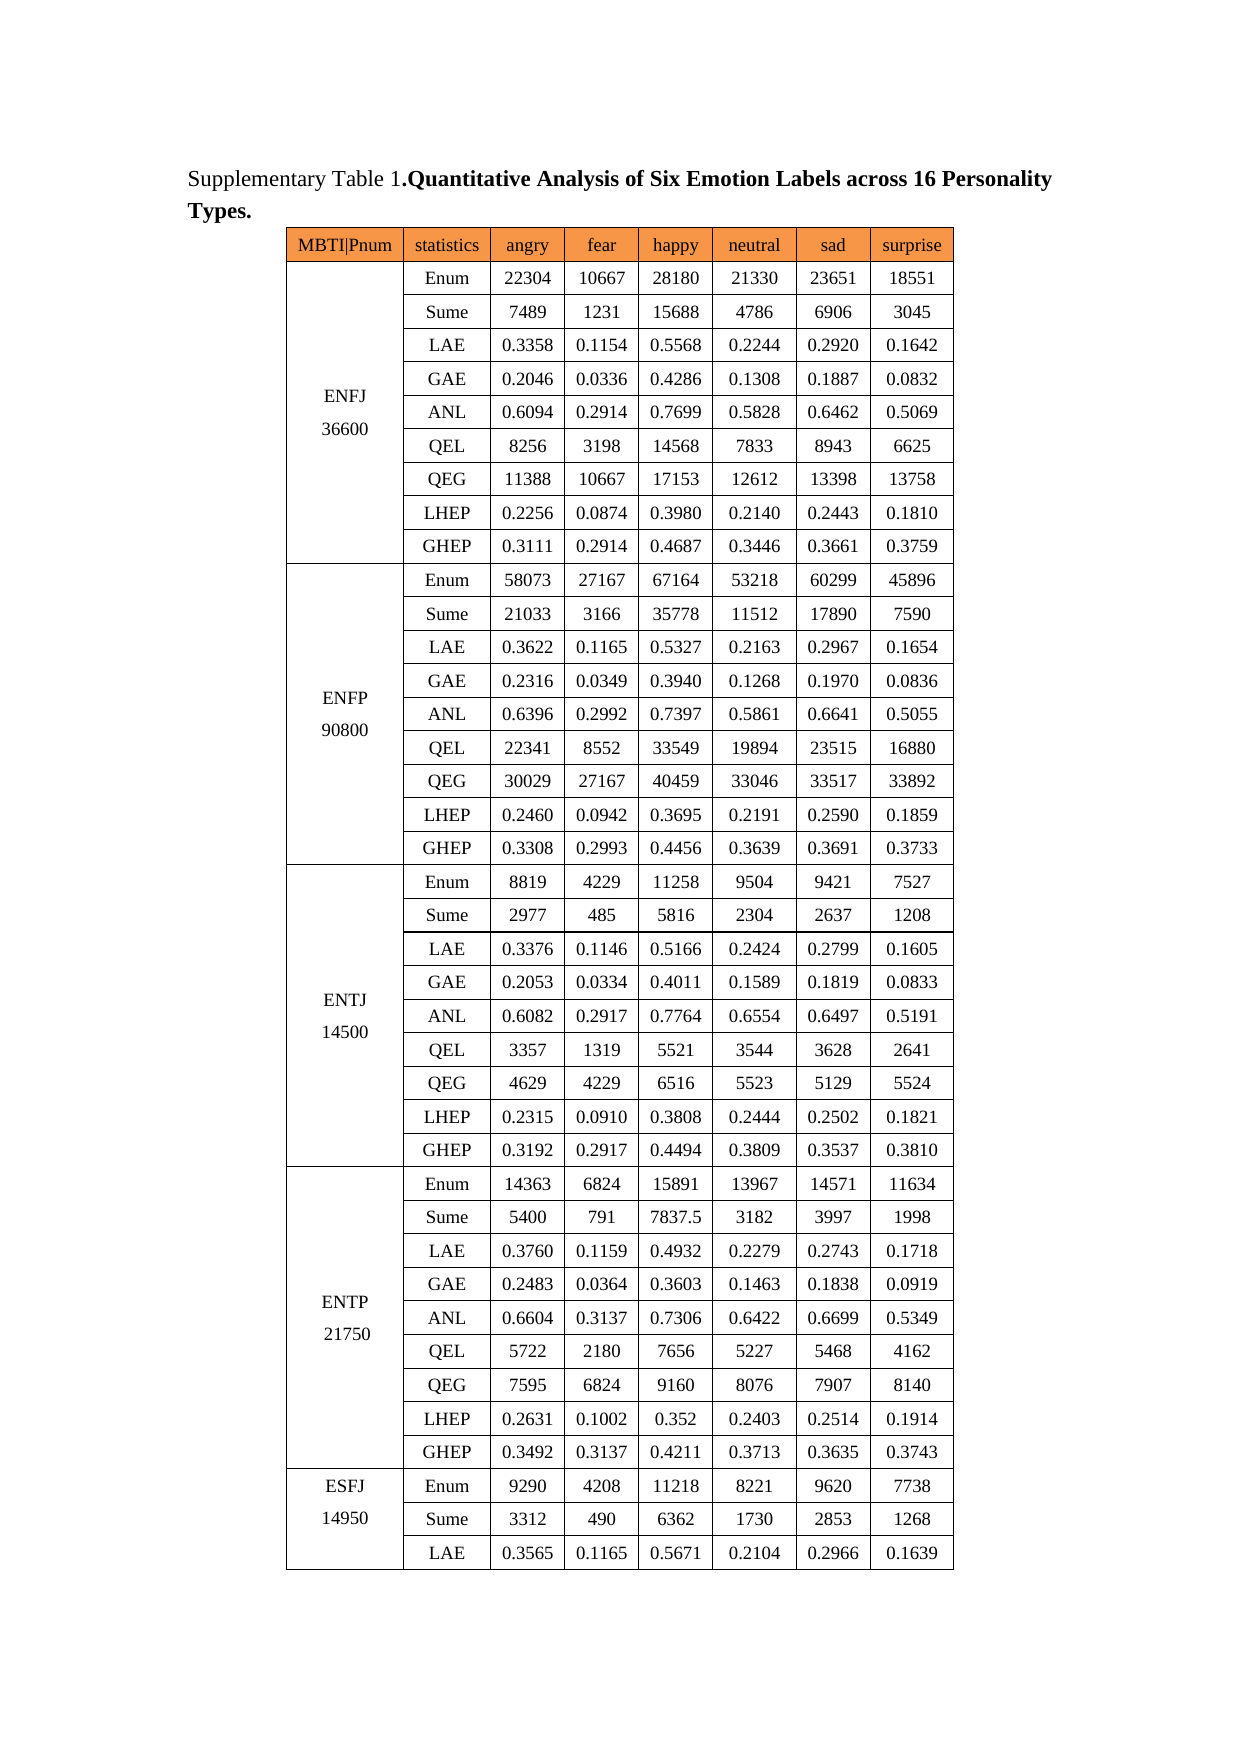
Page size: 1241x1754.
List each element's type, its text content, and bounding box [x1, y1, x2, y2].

table_cell 490 [565, 1503, 638, 1535]
table_cell 33892 [871, 765, 953, 797]
table_cell Sume [404, 1201, 490, 1233]
table_cell 0.2502 [797, 1100, 870, 1133]
table_cell 0.5327 [639, 631, 712, 663]
table_cell 21330 [713, 262, 796, 294]
table_cell LAE [404, 933, 490, 965]
table_cell 4229 [565, 865, 638, 898]
table_cell 4162 [871, 1335, 953, 1367]
table_cell 11512 [713, 597, 796, 629]
table_cell 0.3537 [797, 1134, 870, 1166]
table_cell 0.3308 [491, 832, 564, 864]
table_cell 3198 [565, 429, 638, 462]
table_cell 0.3111 [491, 530, 564, 562]
table_cell 0.2993 [565, 832, 638, 864]
table_cell 8256 [491, 429, 564, 462]
table_cell 3628 [797, 1033, 870, 1066]
table_cell 40459 [639, 765, 712, 797]
table_cell ENTP 21750 [287, 1167, 403, 1468]
table_cell 0.6462 [797, 396, 870, 428]
table_cell 0.3603 [639, 1268, 712, 1300]
table_cell 0.3759 [871, 530, 953, 562]
table_cell 0.7397 [639, 698, 712, 730]
table_cell 0.4286 [639, 362, 712, 395]
table_cell 13398 [797, 463, 870, 495]
table_cell 0.352 [639, 1402, 712, 1434]
table_cell LAE [404, 329, 490, 361]
table_cell 27167 [565, 765, 638, 797]
table_cell Sume [404, 295, 490, 328]
table_cell 9160 [639, 1369, 712, 1401]
table_cell 0.2244 [713, 329, 796, 361]
table_cell 0.2191 [713, 798, 796, 831]
table_cell 17890 [797, 597, 870, 629]
table_cell 0.2966 [797, 1536, 870, 1569]
table_cell GAE [404, 966, 490, 998]
table_cell 33517 [797, 765, 870, 797]
table_cell 0.6094 [491, 396, 564, 428]
table_cell 1730 [713, 1503, 796, 1535]
table_cell 0.1159 [565, 1234, 638, 1267]
table_cell 5816 [639, 899, 712, 931]
table_cell 3997 [797, 1201, 870, 1233]
table_cell 4208 [565, 1469, 638, 1502]
table_cell 791 [565, 1201, 638, 1233]
table_cell 0.2514 [797, 1402, 870, 1434]
table_cell 0.4211 [639, 1436, 712, 1468]
table_cell 0.2140 [713, 496, 796, 529]
table_cell QEL [404, 429, 490, 462]
table_cell LAE [404, 1536, 490, 1569]
table_cell 0.4011 [639, 966, 712, 998]
table_cell 0.2483 [491, 1268, 564, 1300]
table_cell 0.5055 [871, 698, 953, 730]
table_header happy [639, 228, 712, 261]
table_cell 0.3691 [797, 832, 870, 864]
table_cell QEL [404, 1335, 490, 1367]
table_cell 0.5191 [871, 1000, 953, 1032]
table_cell ANL [404, 396, 490, 428]
table_cell 1208 [871, 899, 953, 931]
table_cell 2180 [565, 1335, 638, 1367]
table_cell 0.1654 [871, 631, 953, 663]
table_cell 0.1810 [871, 496, 953, 529]
table_cell 27167 [565, 564, 638, 596]
table_cell LAE [404, 1234, 490, 1267]
table_cell 0.0910 [565, 1100, 638, 1133]
table_cell 9290 [491, 1469, 564, 1502]
table_cell 0.1639 [871, 1536, 953, 1569]
table_cell 11218 [639, 1469, 712, 1502]
table_cell 5468 [797, 1335, 870, 1367]
table_cell 17153 [639, 463, 712, 495]
table_cell 0.1887 [797, 362, 870, 395]
table_cell 67164 [639, 564, 712, 596]
table_cell Enum [404, 1167, 490, 1200]
table_cell 0.6554 [713, 1000, 796, 1032]
table_cell 0.3733 [871, 832, 953, 864]
table_cell 0.3137 [565, 1301, 638, 1334]
table_cell 0.1642 [871, 329, 953, 361]
table_cell 33549 [639, 731, 712, 764]
table_cell 0.1970 [797, 664, 870, 697]
table_cell 14363 [491, 1167, 564, 1200]
table_cell 0.3358 [491, 329, 564, 361]
table_cell 0.3695 [639, 798, 712, 831]
table_cell 0.0919 [871, 1268, 953, 1300]
table_cell 5227 [713, 1335, 796, 1367]
table_cell 3045 [871, 295, 953, 328]
table_cell 13758 [871, 463, 953, 495]
table_cell 0.5069 [871, 396, 953, 428]
table_cell LHEP [404, 1100, 490, 1133]
table_cell 7656 [639, 1335, 712, 1367]
table_cell 0.3639 [713, 832, 796, 864]
table_cell 7527 [871, 865, 953, 898]
table_cell 3166 [565, 597, 638, 629]
table_cell 7837.5 [639, 1201, 712, 1233]
table_cell 1998 [871, 1201, 953, 1233]
table_cell 5722 [491, 1335, 564, 1367]
table_cell 7590 [871, 597, 953, 629]
table_cell 0.1463 [713, 1268, 796, 1300]
table_cell 7489 [491, 295, 564, 328]
table_cell 0.1859 [871, 798, 953, 831]
table_cell 0.1821 [871, 1100, 953, 1133]
table_cell 0.7764 [639, 1000, 712, 1032]
table_cell 11388 [491, 463, 564, 495]
table_cell 0.5828 [713, 396, 796, 428]
table_cell 0.2743 [797, 1234, 870, 1267]
table_cell 0.0349 [565, 664, 638, 697]
table_cell 2641 [871, 1033, 953, 1066]
table_cell 0.1819 [797, 966, 870, 998]
table_header angry [491, 228, 564, 261]
table_header statistics [404, 228, 490, 261]
table_cell 8221 [713, 1469, 796, 1502]
table_cell 5523 [713, 1067, 796, 1099]
table_cell 22304 [491, 262, 564, 294]
table_cell 0.6497 [797, 1000, 870, 1032]
table_cell 3544 [713, 1033, 796, 1066]
table_cell Sume [404, 597, 490, 629]
table_cell LHEP [404, 496, 490, 529]
table_cell 12612 [713, 463, 796, 495]
table_header fear [565, 228, 638, 261]
table_cell 0.3940 [639, 664, 712, 697]
table_cell 0.1718 [871, 1234, 953, 1267]
table_cell 0.0336 [565, 362, 638, 395]
table_cell 23515 [797, 731, 870, 764]
table_cell 9504 [713, 865, 796, 898]
table_cell 0.2046 [491, 362, 564, 395]
table_cell 0.3743 [871, 1436, 953, 1468]
table_cell ENFJ 36600 [287, 262, 403, 562]
table_cell 2637 [797, 899, 870, 931]
table_cell 3357 [491, 1033, 564, 1066]
table_cell 8076 [713, 1369, 796, 1401]
table_cell 8819 [491, 865, 564, 898]
table_cell 0.4687 [639, 530, 712, 562]
table_header surprise [871, 228, 953, 261]
table_cell 8552 [565, 731, 638, 764]
table_cell LAE [404, 631, 490, 663]
table_cell 0.3810 [871, 1134, 953, 1166]
table_cell 0.2163 [713, 631, 796, 663]
table_cell 0.2460 [491, 798, 564, 831]
table_cell 0.2914 [565, 530, 638, 562]
table_cell 0.4456 [639, 832, 712, 864]
table_cell 6824 [565, 1167, 638, 1200]
table_cell 9421 [797, 865, 870, 898]
table_cell 8140 [871, 1369, 953, 1401]
table_cell 0.3622 [491, 631, 564, 663]
table_cell 0.0334 [565, 966, 638, 998]
table_cell 0.2917 [565, 1134, 638, 1166]
table_cell QEG [404, 1067, 490, 1099]
table_cell QEG [404, 463, 490, 495]
table_cell 0.2053 [491, 966, 564, 998]
table_cell GAE [404, 362, 490, 395]
table_cell ESFJ 14950 [287, 1469, 403, 1569]
table_cell Sume [404, 1503, 490, 1535]
table_cell 0.5861 [713, 698, 796, 730]
table_cell 0.1605 [871, 933, 953, 965]
table_cell 1319 [565, 1033, 638, 1066]
table_cell GAE [404, 1268, 490, 1300]
table_cell 45896 [871, 564, 953, 596]
table_cell 30029 [491, 765, 564, 797]
table_cell 0.1002 [565, 1402, 638, 1434]
table_cell 0.4932 [639, 1234, 712, 1267]
table_cell 15891 [639, 1167, 712, 1200]
table_cell 0.1589 [713, 966, 796, 998]
table_cell 6625 [871, 429, 953, 462]
table_cell 0.2443 [797, 496, 870, 529]
table_cell Sume [404, 899, 490, 931]
table_cell ENFP 90800 [287, 564, 403, 864]
table_cell 7833 [713, 429, 796, 462]
table_cell 1231 [565, 295, 638, 328]
table_cell 35778 [639, 597, 712, 629]
table_cell 2304 [713, 899, 796, 931]
table_cell 2853 [797, 1503, 870, 1535]
table_cell 5521 [639, 1033, 712, 1066]
table_cell 0.7306 [639, 1301, 712, 1334]
table_cell 0.5349 [871, 1301, 953, 1334]
table_cell 0.2917 [565, 1000, 638, 1032]
table_cell 3182 [713, 1201, 796, 1233]
table_cell 0.6396 [491, 698, 564, 730]
table_cell 0.3565 [491, 1536, 564, 1569]
table_cell 0.1165 [565, 631, 638, 663]
table_cell 4229 [565, 1067, 638, 1099]
table_cell ANL [404, 698, 490, 730]
table_cell 0.3661 [797, 530, 870, 562]
table_cell 53218 [713, 564, 796, 596]
table_header neutral [713, 228, 796, 261]
table_cell 0.0833 [871, 966, 953, 998]
table_cell 0.2315 [491, 1100, 564, 1133]
table_cell 60299 [797, 564, 870, 596]
table_cell ANL [404, 1000, 490, 1032]
table_cell 16880 [871, 731, 953, 764]
table_cell 0.2920 [797, 329, 870, 361]
table_cell 4786 [713, 295, 796, 328]
table_cell 0.3376 [491, 933, 564, 965]
table_cell 0.1838 [797, 1268, 870, 1300]
table_cell GHEP [404, 530, 490, 562]
table_cell 0.1154 [565, 329, 638, 361]
table_cell QEG [404, 1369, 490, 1401]
table_cell 0.0836 [871, 664, 953, 697]
table_cell ANL [404, 1301, 490, 1334]
table_cell 0.2316 [491, 664, 564, 697]
table_cell 0.3809 [713, 1134, 796, 1166]
table_cell 0.3446 [713, 530, 796, 562]
table_cell 5400 [491, 1201, 564, 1233]
table_cell 18551 [871, 262, 953, 294]
table_cell 0.7699 [639, 396, 712, 428]
table_cell 11258 [639, 865, 712, 898]
table_cell GHEP [404, 1436, 490, 1468]
table_cell 8943 [797, 429, 870, 462]
table_cell 0.6604 [491, 1301, 564, 1334]
table_cell 0.1165 [565, 1536, 638, 1569]
table_cell 7595 [491, 1369, 564, 1401]
table_cell 0.2799 [797, 933, 870, 965]
table_cell 0.2104 [713, 1536, 796, 1569]
table_cell Enum [404, 1469, 490, 1502]
table_cell 10667 [565, 463, 638, 495]
table_cell 13967 [713, 1167, 796, 1200]
table_cell 4629 [491, 1067, 564, 1099]
table_cell 0.2914 [565, 396, 638, 428]
table_cell 0.6699 [797, 1301, 870, 1334]
table_cell 0.3760 [491, 1234, 564, 1267]
table_cell 23651 [797, 262, 870, 294]
table_cell QEL [404, 1033, 490, 1066]
table_cell 5129 [797, 1067, 870, 1099]
table_cell 6516 [639, 1067, 712, 1099]
table_cell 6824 [565, 1369, 638, 1401]
table_cell 21033 [491, 597, 564, 629]
table_cell 6906 [797, 295, 870, 328]
table_cell 0.3713 [713, 1436, 796, 1468]
table_cell 0.5671 [639, 1536, 712, 1569]
table_cell LHEP [404, 1402, 490, 1434]
table_cell 0.3192 [491, 1134, 564, 1166]
table_cell 1268 [871, 1503, 953, 1535]
table_cell Enum [404, 564, 490, 596]
table_cell 0.4494 [639, 1134, 712, 1166]
table_cell 0.2967 [797, 631, 870, 663]
table_header MBTI|Pnum [287, 228, 403, 261]
table_cell 10667 [565, 262, 638, 294]
table_header sad [797, 228, 870, 261]
table_cell 0.6082 [491, 1000, 564, 1032]
table_cell 0.2256 [491, 496, 564, 529]
table_cell 0.0364 [565, 1268, 638, 1300]
table_cell 14568 [639, 429, 712, 462]
table_cell 11634 [871, 1167, 953, 1200]
table_cell QEG [404, 765, 490, 797]
table_cell 0.2279 [713, 1234, 796, 1267]
table_cell GAE [404, 664, 490, 697]
table_cell 15688 [639, 295, 712, 328]
table_cell 7738 [871, 1469, 953, 1502]
table_cell 0.0942 [565, 798, 638, 831]
table_cell 9620 [797, 1469, 870, 1502]
table_cell 6362 [639, 1503, 712, 1535]
table_cell ENTJ 14500 [287, 865, 403, 1166]
table_cell 0.2424 [713, 933, 796, 965]
table_cell 0.3137 [565, 1436, 638, 1468]
table_cell 0.3980 [639, 496, 712, 529]
table_cell 0.5568 [639, 329, 712, 361]
table_cell QEL [404, 731, 490, 764]
table_cell GHEP [404, 832, 490, 864]
table_cell 0.2444 [713, 1100, 796, 1133]
table_cell Enum [404, 262, 490, 294]
table_cell 0.0832 [871, 362, 953, 395]
table_cell 0.0874 [565, 496, 638, 529]
table_cell 0.3808 [639, 1100, 712, 1133]
table_cell Enum [404, 865, 490, 898]
text Supplementary Table 1.Quantitative Analysis of Six Emotion Labels across 16 Personality Types. [187, 162, 1053, 227]
table_cell 33046 [713, 765, 796, 797]
table_cell 3312 [491, 1503, 564, 1535]
table_cell 7907 [797, 1369, 870, 1401]
table_cell 0.1268 [713, 664, 796, 697]
table_cell 5524 [871, 1067, 953, 1099]
table_cell 0.2992 [565, 698, 638, 730]
table_cell 0.3635 [797, 1436, 870, 1468]
table_cell 0.2403 [713, 1402, 796, 1434]
table_cell 0.2631 [491, 1402, 564, 1434]
table_cell 14571 [797, 1167, 870, 1200]
table_cell GHEP [404, 1134, 490, 1166]
table_cell 485 [565, 899, 638, 931]
table_cell 0.6422 [713, 1301, 796, 1334]
table_cell 22341 [491, 731, 564, 764]
table_cell 0.5166 [639, 933, 712, 965]
table_cell 0.3492 [491, 1436, 564, 1468]
table_cell 28180 [639, 262, 712, 294]
table_cell 0.1914 [871, 1402, 953, 1434]
table_cell LHEP [404, 798, 490, 831]
table_cell 58073 [491, 564, 564, 596]
table_cell 19894 [713, 731, 796, 764]
table_cell 0.1146 [565, 933, 638, 965]
table_cell 0.1308 [713, 362, 796, 395]
table_cell 0.6641 [797, 698, 870, 730]
table_cell 2977 [491, 899, 564, 931]
table_cell 0.2590 [797, 798, 870, 831]
